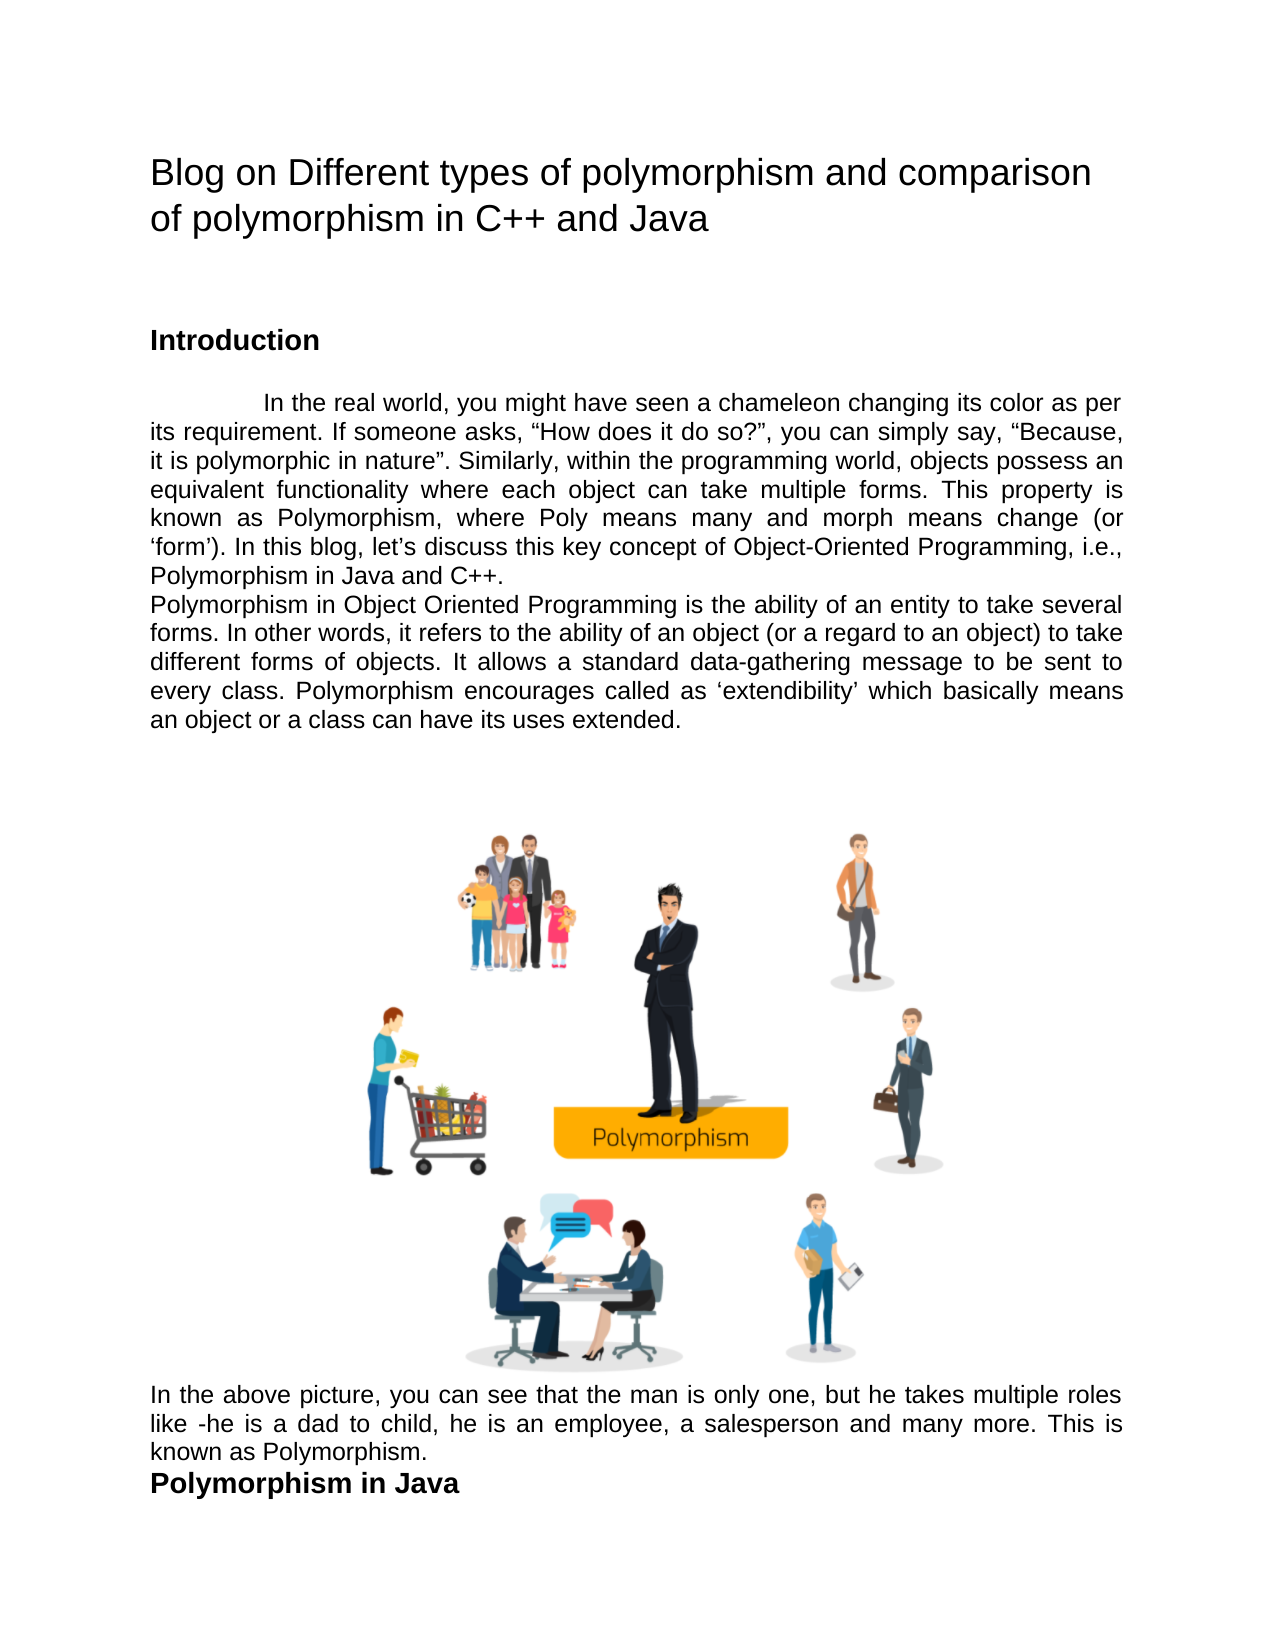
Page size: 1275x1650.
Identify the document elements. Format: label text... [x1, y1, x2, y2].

text In the real world, you might have seen a chameleon changing its color as per its requirement. If someone asks, “How does it do so?”, you can simply say, “Because, it is polymorphic in nature”. Similarly, within the programming world, objects possess an equivalent functionality where each object can take multiple forms. This property is known as Polymorphism, where Poly means many and morph means change (or ‘form’). In this blog, let’s discuss this key concept of Object-Oriented Programming, i.e., Polymorphism in Java and C++. [150, 388, 1125, 589]
text Introduction [150, 323, 1125, 357]
picture [330, 819, 951, 1380]
text Polymorphism in Object Oriented Programming is the ability of an entity to take several forms. In other words, it refers to the ability of an object (or a regard to an object) to take different forms of objects. It allows a standard data-gathering message to be sent to every class. Polymorphism encourages called as ‘extendibility’ which basically means an object or a class can have its uses extended. [150, 589, 1125, 733]
text In the above picture, you can see that the man is only one, but he takes multiple roles like -he is a dad to child, he is an employee, a salesperson and many more. This is known as Polymorphism. [150, 1437, 1125, 1466]
text Blog on Different types of polymorphism and comparison of polymorphism in C++ and Java [150, 150, 1125, 240]
text Polymorphism in Java [150, 1466, 1125, 1500]
